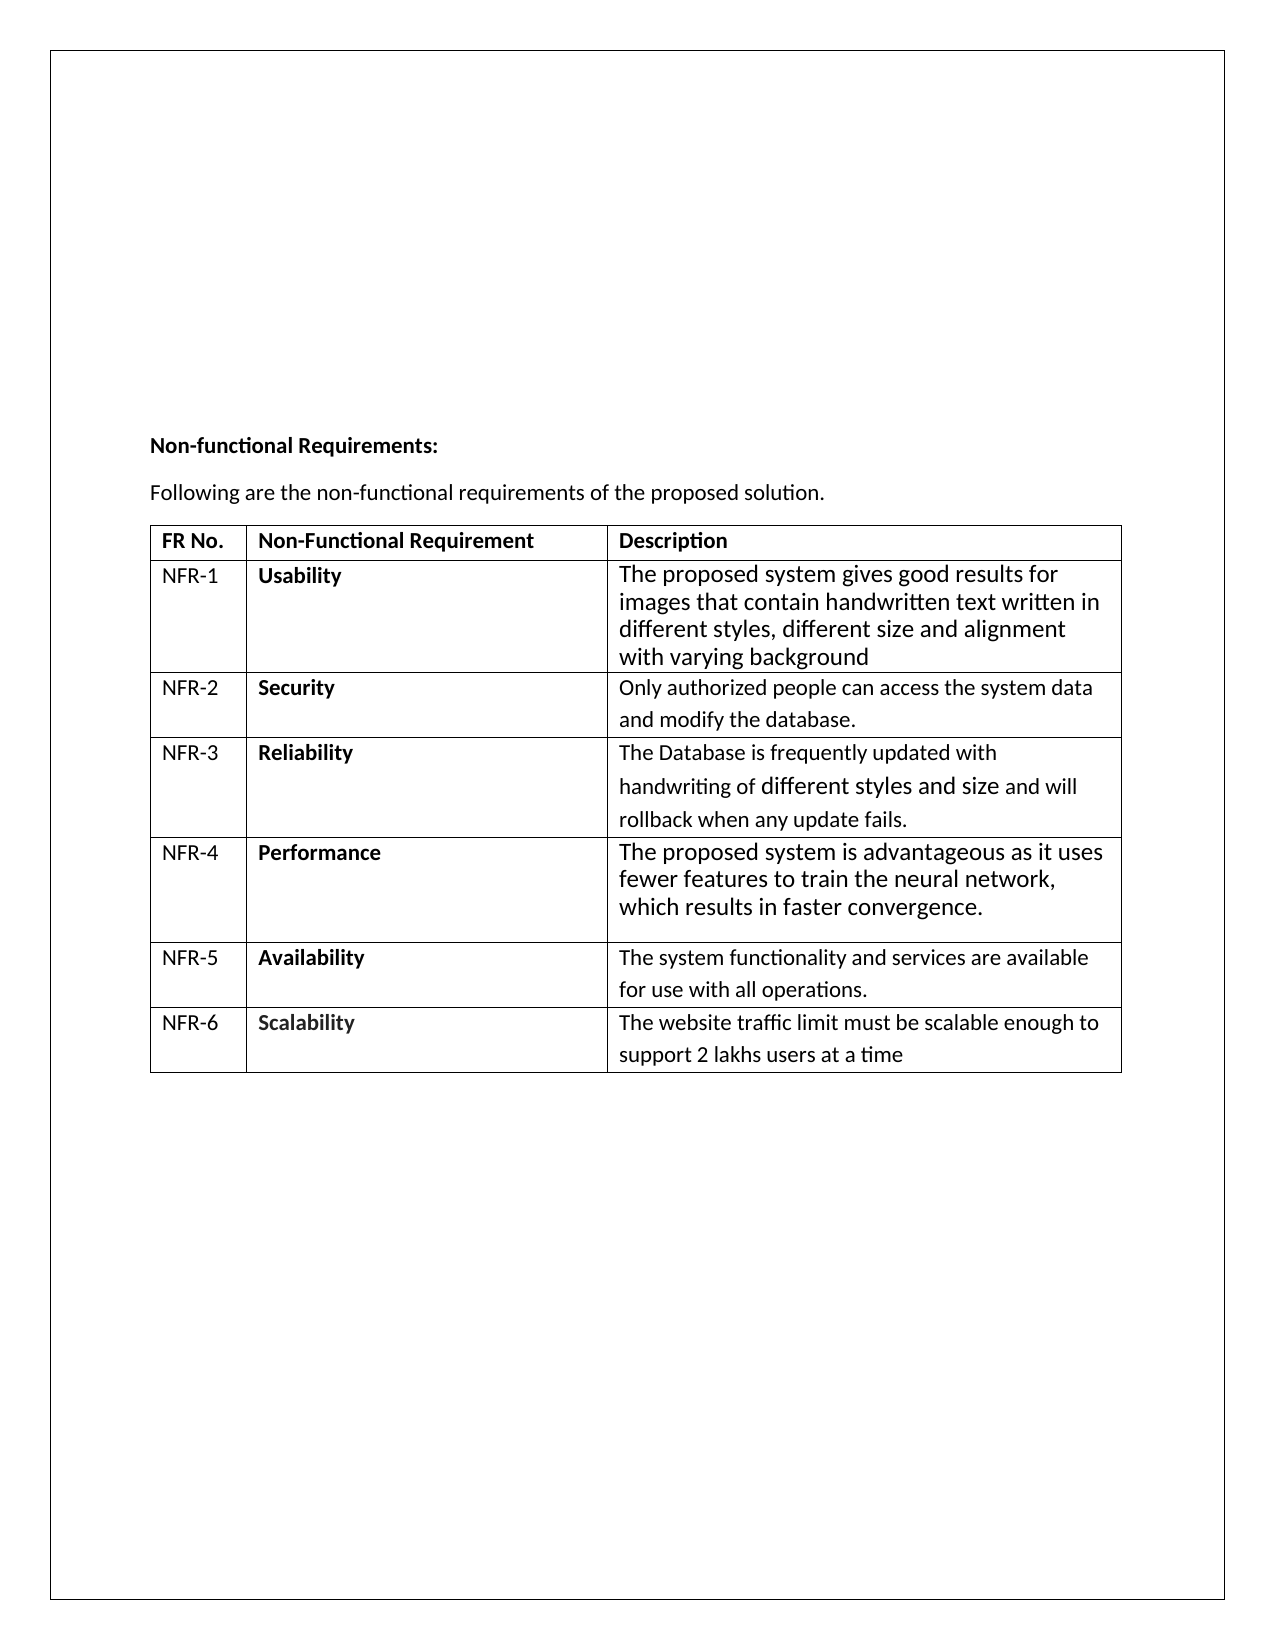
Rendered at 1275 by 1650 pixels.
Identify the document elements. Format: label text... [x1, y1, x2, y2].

table_cell NFR-3 [151, 738, 246, 837]
table_cell Availability [247, 943, 607, 1007]
table_cell NFR-4 [151, 838, 246, 942]
table_cell Only authorized people can access the system data and modify the database. [608, 673, 1121, 737]
table_cell NFR-2 [151, 673, 246, 737]
text Following are the non-functional requirements of the proposed solution. [150, 478, 1125, 506]
table_cell Usability [247, 561, 607, 672]
table_cell Scalability [247, 1008, 607, 1072]
table_cell The website traffic limit must be scalable enough to support 2 lakhs users at a time [608, 1008, 1121, 1072]
table_cell Performance [247, 838, 607, 942]
table_cell The Database is frequently updated with handwriting of different styles and size and will rollback when any update fails. [608, 738, 1121, 837]
table_cell NFR-1 [151, 561, 246, 672]
table_cell NFR-6 [151, 1008, 246, 1072]
text Non-functional Requirements: [150, 431, 1125, 459]
table_cell Security [247, 673, 607, 737]
table_cell Reliability [247, 738, 607, 837]
table_cell NFR-5 [151, 943, 246, 1007]
table_cell The system functionality and services are available for use with all operations. [608, 943, 1121, 1007]
table_header Non-Functional Requirement [247, 526, 607, 560]
table_cell The proposed system is advantageous as it uses fewer features to train the neural network, which results in faster convergence. [608, 838, 1121, 942]
table_header FR No. [151, 526, 246, 560]
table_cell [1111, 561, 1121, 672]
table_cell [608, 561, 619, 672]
table_header Description [608, 526, 1121, 560]
